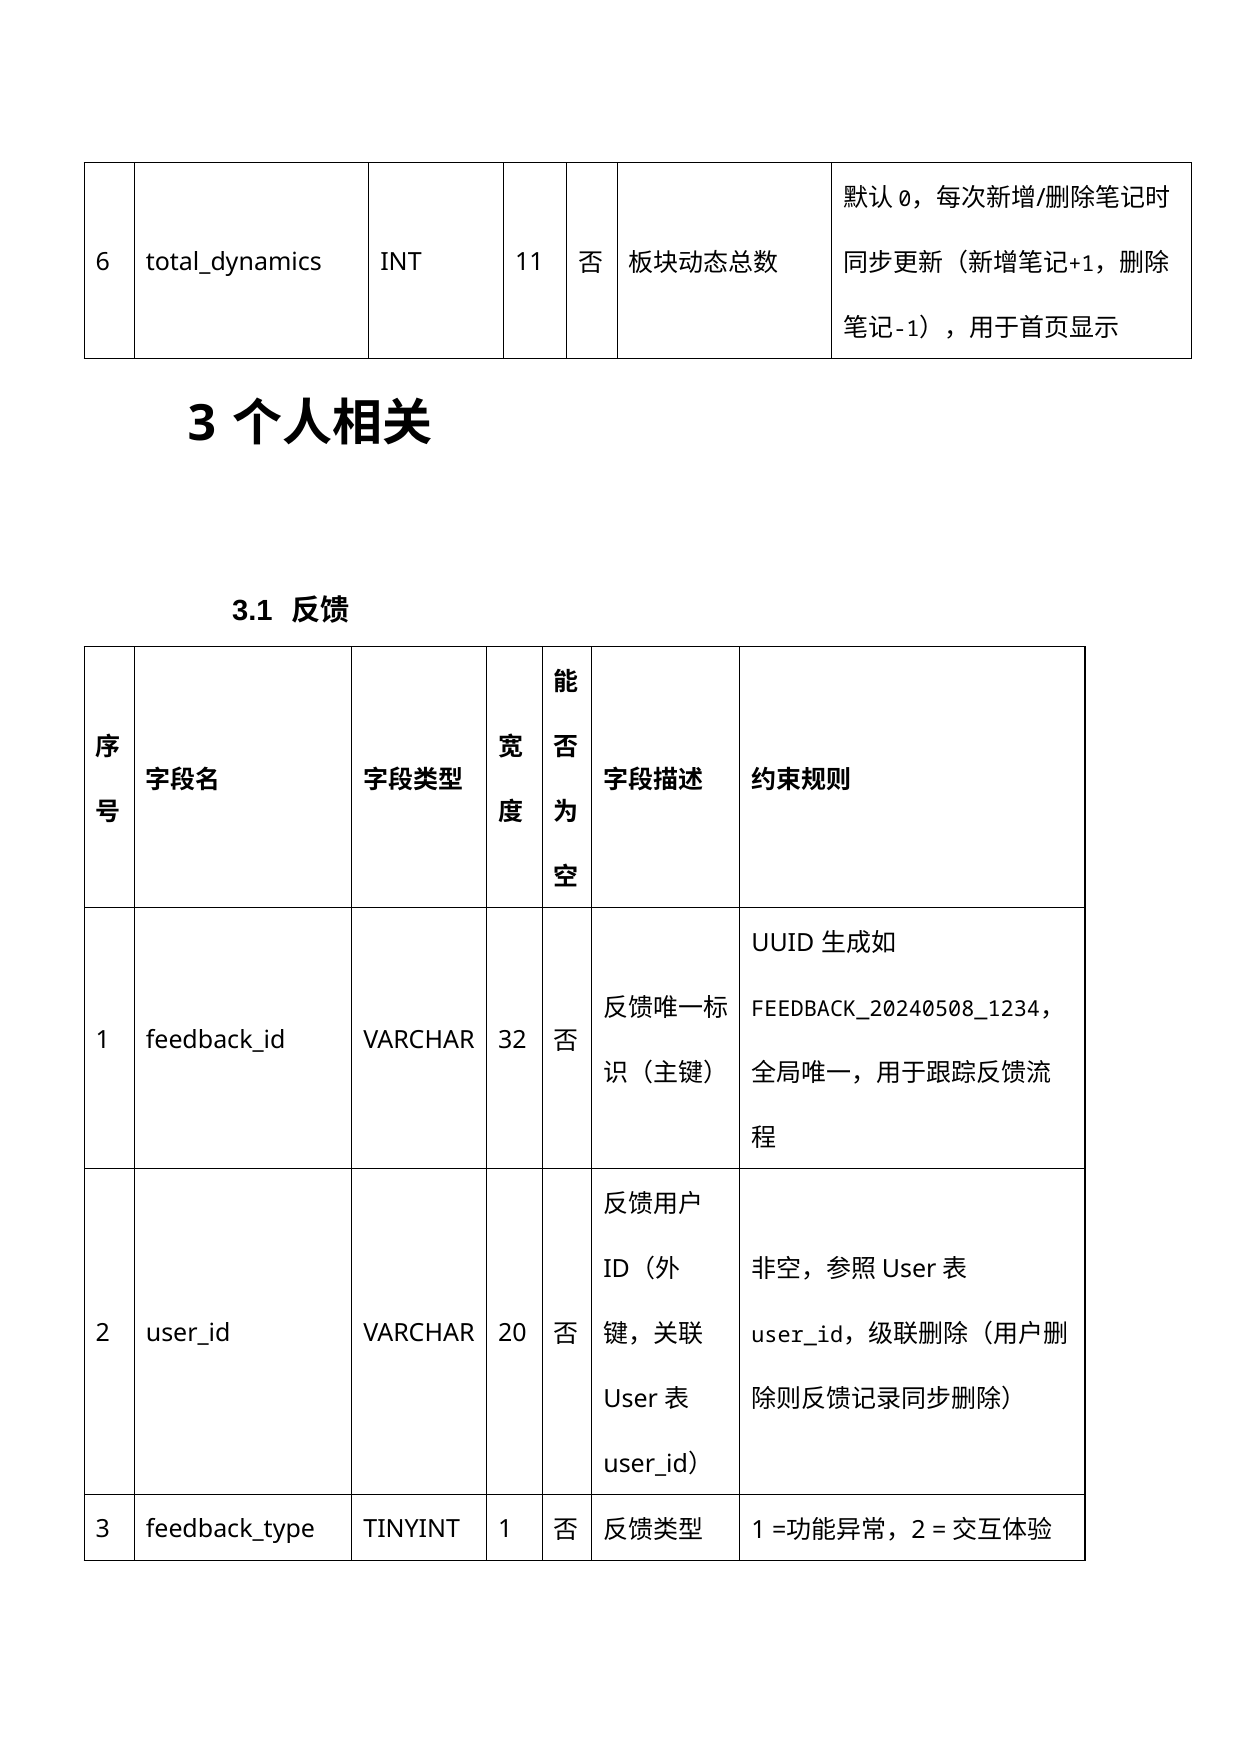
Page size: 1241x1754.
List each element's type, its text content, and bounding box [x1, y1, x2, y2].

table_cell feedback_type [135, 1495, 351, 1560]
table_cell user_id [135, 1169, 351, 1494]
table_cell 反馈唯一标识（主键） [592, 908, 739, 1168]
table_cell 1 [85, 908, 134, 1168]
table_cell 非空，参照 User 表user_id，级联删除（用户删除则反馈记录同步删除） [740, 1169, 1084, 1494]
table_header 字段类型 [352, 647, 486, 907]
table_cell 否 [543, 1495, 591, 1560]
table_cell 32 [487, 908, 542, 1168]
table_cell VARCHAR [352, 908, 486, 1168]
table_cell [740, 1495, 1084, 1560]
table_cell 板块动态总数 [618, 163, 831, 358]
table_cell TINYINT [352, 1495, 486, 1560]
table_cell 6 [85, 163, 134, 358]
table_cell 1 [487, 1495, 542, 1560]
table_header 字段名 [135, 647, 351, 907]
table_cell total_dynamics [135, 163, 368, 358]
table_header 能否为空 [543, 647, 591, 907]
table_cell 20 [487, 1169, 542, 1494]
table_cell 否 [567, 163, 617, 358]
table_header 字段描述 [592, 647, 739, 907]
table_header 约束规则 [740, 647, 1084, 907]
subtitle 反馈 [232, 575, 1053, 640]
table_cell UUID 生成如FEEDBACK_20240508_1234，全局唯一，用于跟踪反馈流程 [740, 908, 1084, 1168]
table_cell INT [369, 163, 503, 358]
table_cell VARCHAR [352, 1169, 486, 1494]
table_header 宽度 [487, 647, 542, 907]
table_cell feedback_id [135, 908, 351, 1168]
table_cell 默认0，每次新增/删除笔记时同步更新（新增笔记+1，删除笔记-1），用于首页显示 [832, 163, 1191, 358]
table_cell 2 [85, 1169, 134, 1494]
table_cell 反馈类型 [592, 1495, 739, 1560]
table_cell 否 [543, 908, 591, 1168]
table_cell 3 [85, 1495, 134, 1560]
table_header 序号 [85, 647, 134, 907]
table_cell 11 [504, 163, 566, 358]
table_cell 否 [543, 1169, 591, 1494]
subtitle 个人相关 [187, 369, 1053, 467]
table_cell 反馈用户 ID（外键，关联 User 表 user_id） [592, 1169, 739, 1494]
